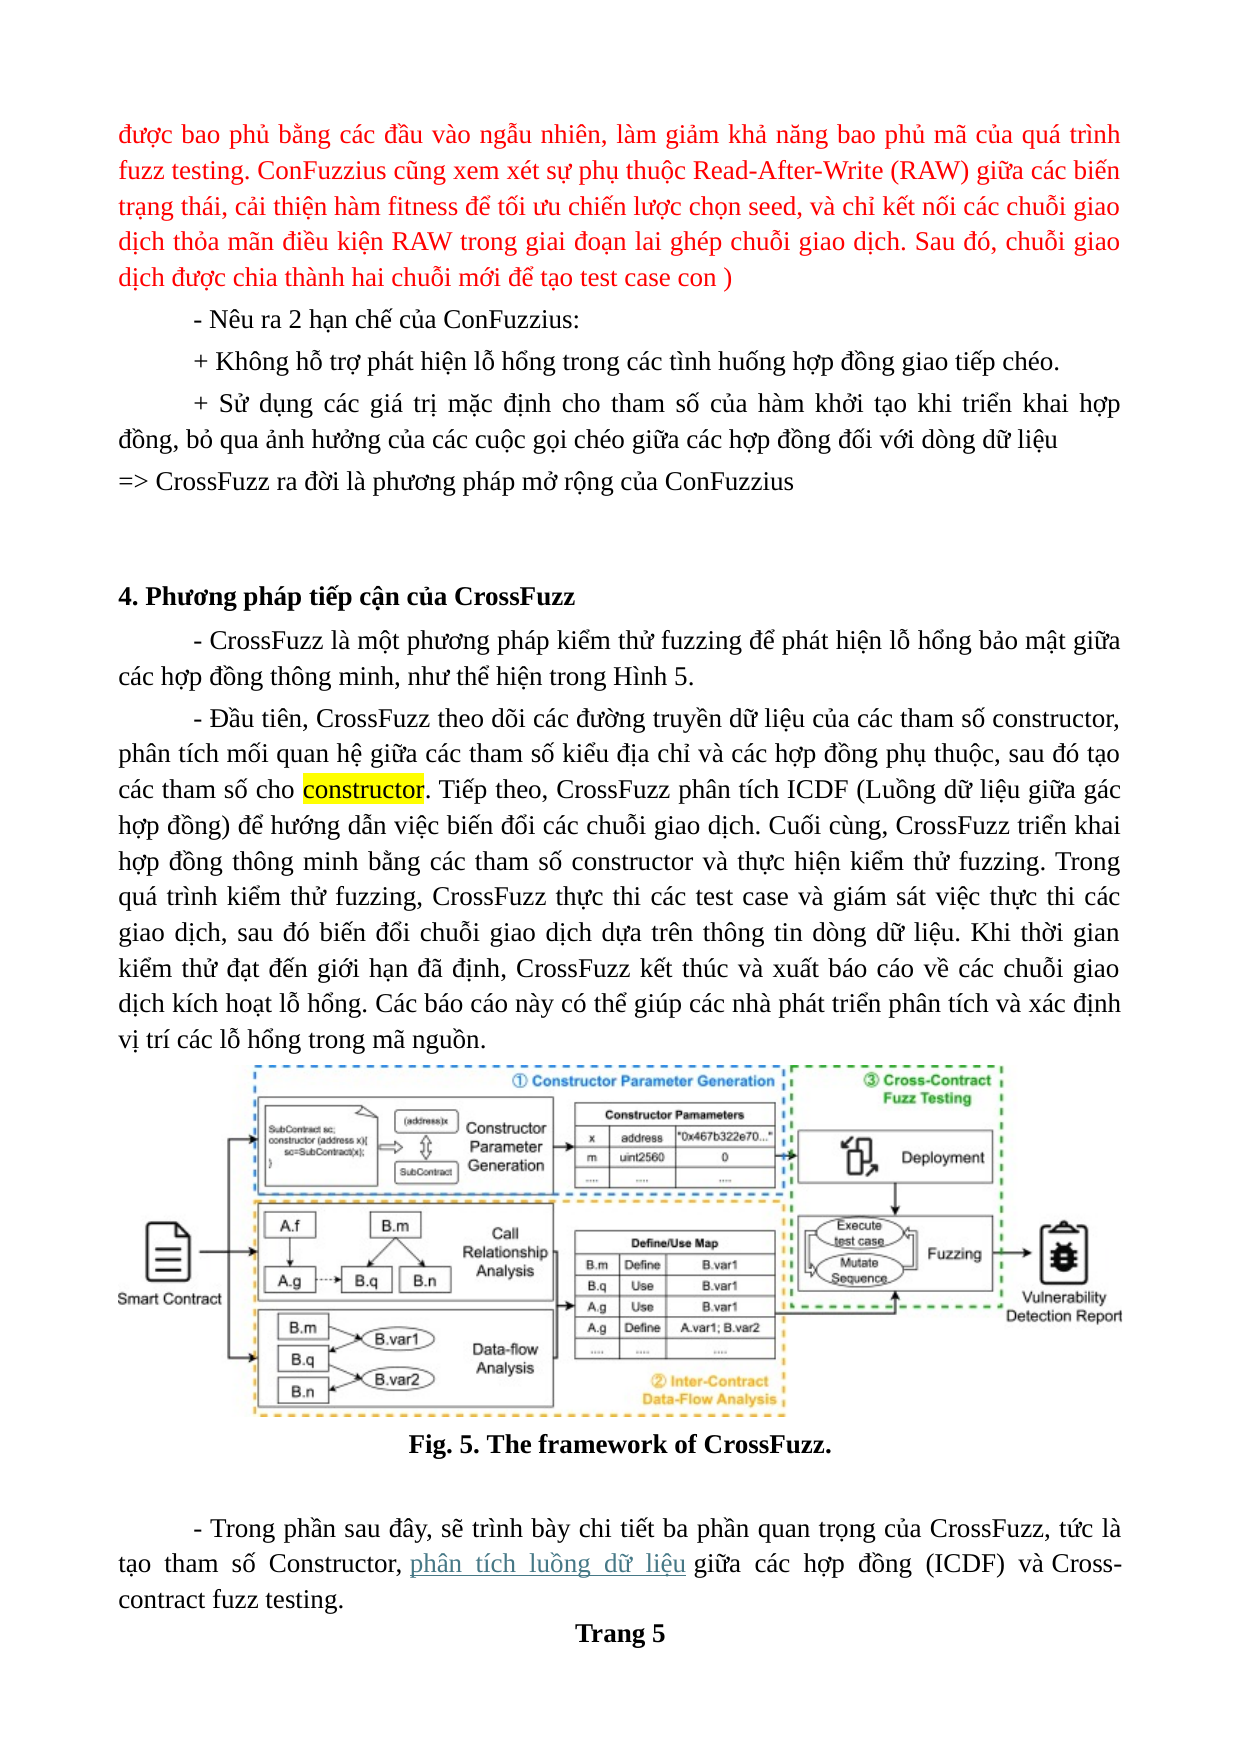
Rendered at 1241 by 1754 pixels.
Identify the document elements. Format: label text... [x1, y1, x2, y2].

text - Đầu tiên, CrossFuzz theo dõi các đường truyền dữ liệu của các tham số constructor, phân tích mối quan hệ giữa các tham số kiểu địa chỉ và các hợp đồng phụ thuộc, sau đó tạo các tham số cho constructor. Tiếp theo, CrossFuzz phân tích ICDF (Luồng dữ liệu giữa gác hợp đồng) để hướng dẫn việc biến đổi các chuỗi giao dịch. Cuối cùng, CrossFuzz triển khai hợp đồng thông minh bằng các tham số constructor và thực hiện kiểm thử fuzzing. Trong quá trình kiểm thử fuzzing, CrossFuzz thực thi các test case và giám sát việc thực thi các giao dịch, sau đó biến đổi chuỗi giao dịch dựa trên thông tin dòng dữ liệu. Khi thời gian kiểm thử đạt đến giới hạn đã định, CrossFuzz kết thúc và xuất báo cáo về các chuỗi giao dịch kích hoạt lỗ hổng. Các báo cáo này có thể giúp các nhà phát triển phân tích và xác định vị trí các lỗ hổng trong mã nguồn. [118, 702, 1122, 1054]
text Fig. 5. The framework of CrossFuzz. [118, 1428, 1122, 1459]
picture [118, 1065, 1123, 1417]
text + Không hỗ trợ phát hiện lỗ hổng trong các tình huống hợp đồng giao tiếp chéo. [118, 345, 1122, 376]
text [118, 118, 1122, 292]
text => CrossFuzz ra đời là phương pháp mở rộng của ConFuzzius [118, 465, 1122, 496]
text - Trong phần sau đây, sẽ trình bày chi tiết ba phần quan trọng của CrossFuzz, tức là tạo tham số Constructor, phân tích luồng dữ liệu giữa các hợp đồng (ICDF) và Cross-contract fuzz testing. [118, 1512, 1122, 1614]
text - Nêu ra 2 hạn chế của ConFuzzius: [118, 303, 1122, 334]
subtitle 4. Phương pháp tiếp cận của CrossFuzz [118, 580, 1122, 611]
text + Sử dụng các giá trị mặc định cho tham số của hàm khởi tạo khi triển khai hợp đồng, bỏ qua ảnh hưởng của các cuộc gọi chéo giữa các hợp đồng đối với dòng dữ liệu [118, 387, 1122, 454]
text - CrossFuzz là một phương pháp kiểm thử fuzzing để phát hiện lỗ hổng bảo mật giữa các hợp đồng thông minh, như thể hiện trong Hình 5. [118, 624, 1122, 691]
